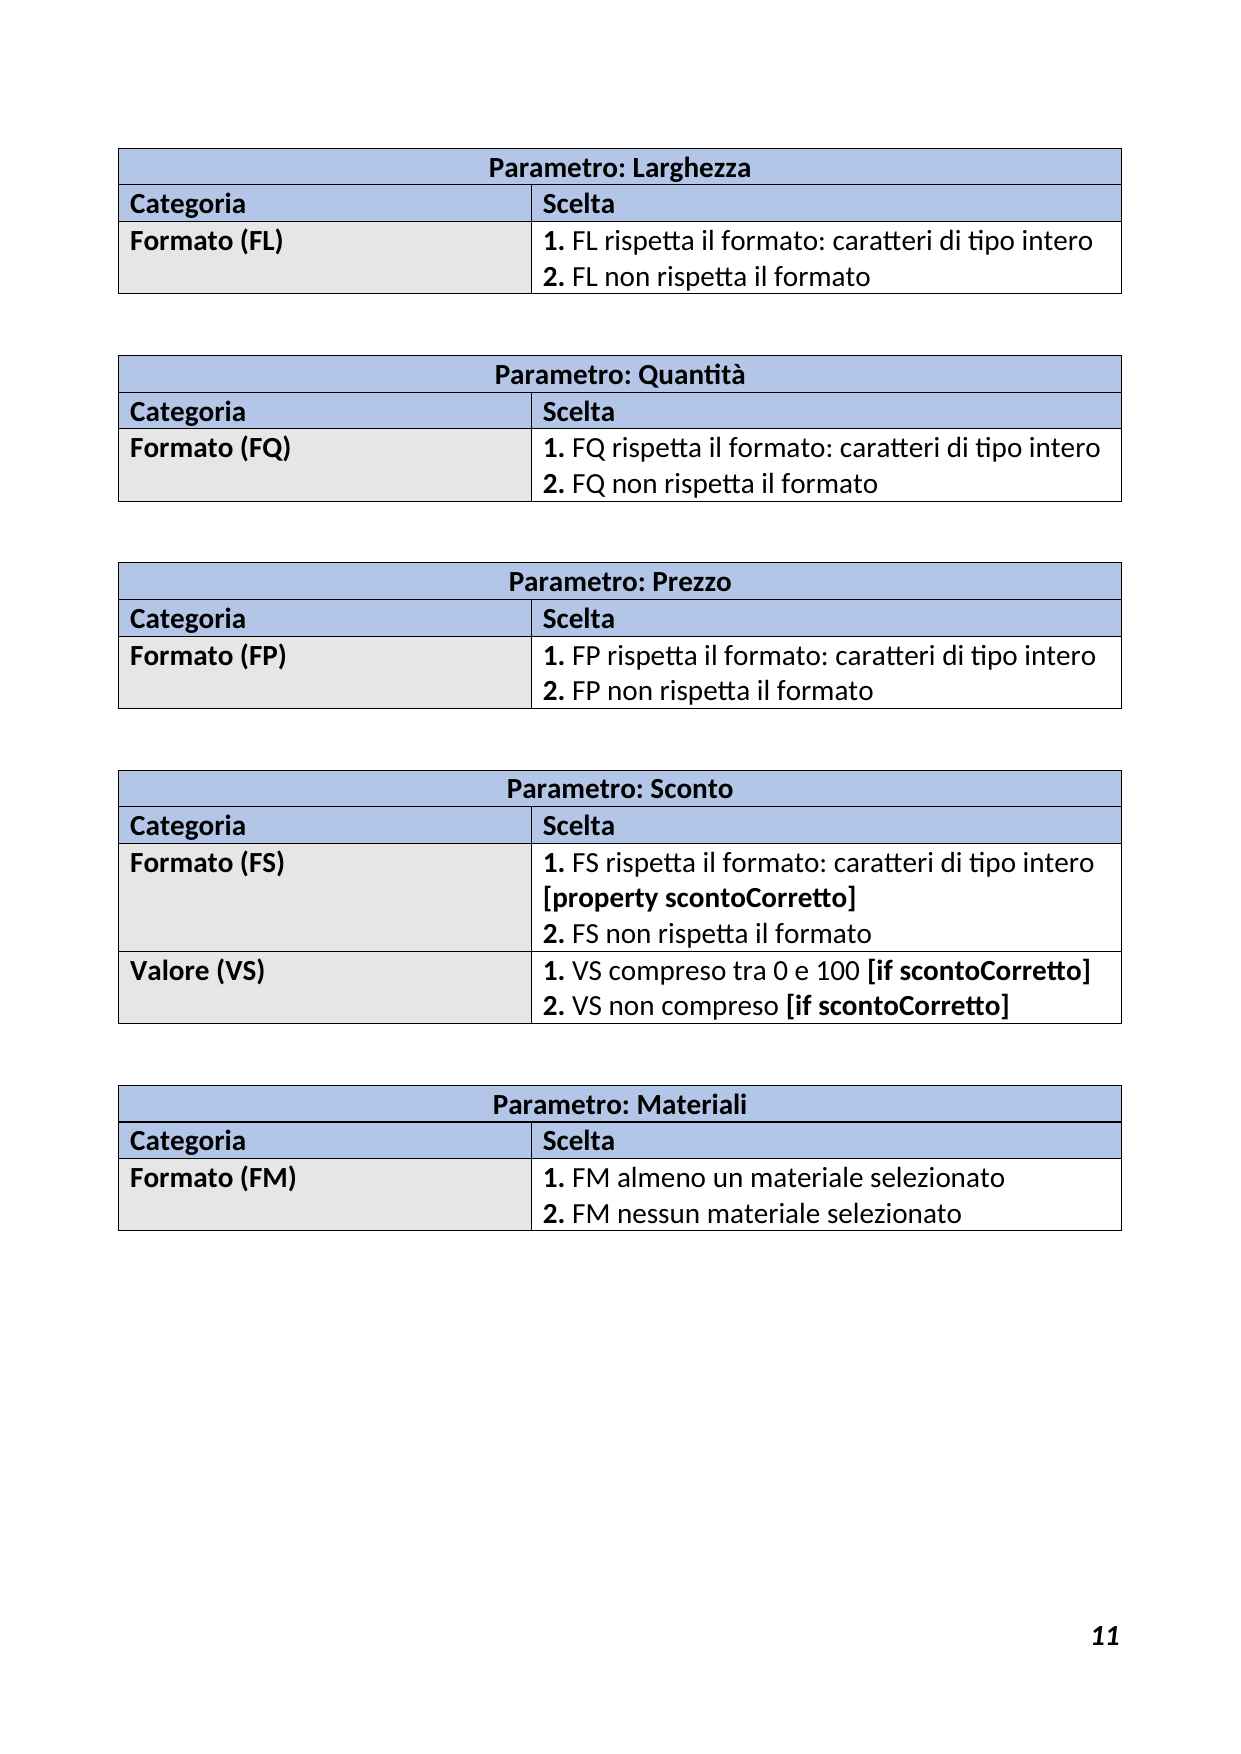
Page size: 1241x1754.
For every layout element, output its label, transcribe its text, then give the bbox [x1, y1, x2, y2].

table_header Parametro: Quantità [119, 356, 1121, 392]
table_cell Categoria [119, 185, 531, 221]
table_cell 1. FP rispetta il formato: caratteri di tipo intero 2. FP non rispetta il formato [532, 637, 1121, 708]
table_cell Formato (FM) [119, 1159, 531, 1230]
table_cell Categoria [119, 807, 531, 843]
table_cell 1. VS compreso tra 0 e 100 [if scontoCorretto] 2. VS non compreso [if scontoCorretto] [532, 952, 1121, 1023]
table_cell Categoria [119, 393, 531, 428]
table_header Parametro: Prezzo [119, 563, 1121, 599]
table_cell Categoria [119, 600, 531, 636]
table_cell Scelta [532, 393, 1121, 428]
table_header Parametro: Larghezza [119, 149, 1121, 184]
table_cell Formato (FS) [119, 844, 531, 951]
table_cell Valore (VS) [119, 952, 531, 1023]
table_cell Scelta [532, 1123, 1121, 1158]
table_cell Scelta [532, 185, 1121, 221]
table_cell Formato (FQ) [119, 429, 531, 501]
table_cell Formato (FP) [119, 637, 531, 708]
table_cell Scelta [532, 807, 1121, 843]
table_cell 1. FQ rispetta il formato: caratteri di tipo intero 2. FQ non rispetta il formato [532, 429, 1121, 501]
table_cell Scelta [532, 600, 1121, 636]
table_header Parametro: Materiali [119, 1086, 1121, 1121]
table_cell Categoria [119, 1123, 531, 1158]
table_cell 1. FM almeno un materiale selezionato 2. FM nessun materiale selezionato [532, 1159, 1121, 1230]
table_cell 1. FL rispetta il formato: caratteri di tipo intero 2. FL non rispetta il formato [532, 222, 1121, 293]
table_header Parametro: Sconto [119, 771, 1121, 806]
table_cell Formato (FL) [119, 222, 531, 293]
table_cell 1. FS rispetta il formato: caratteri di tipo intero [property scontoCorretto] 2. FS non rispetta il formato [532, 844, 1121, 951]
